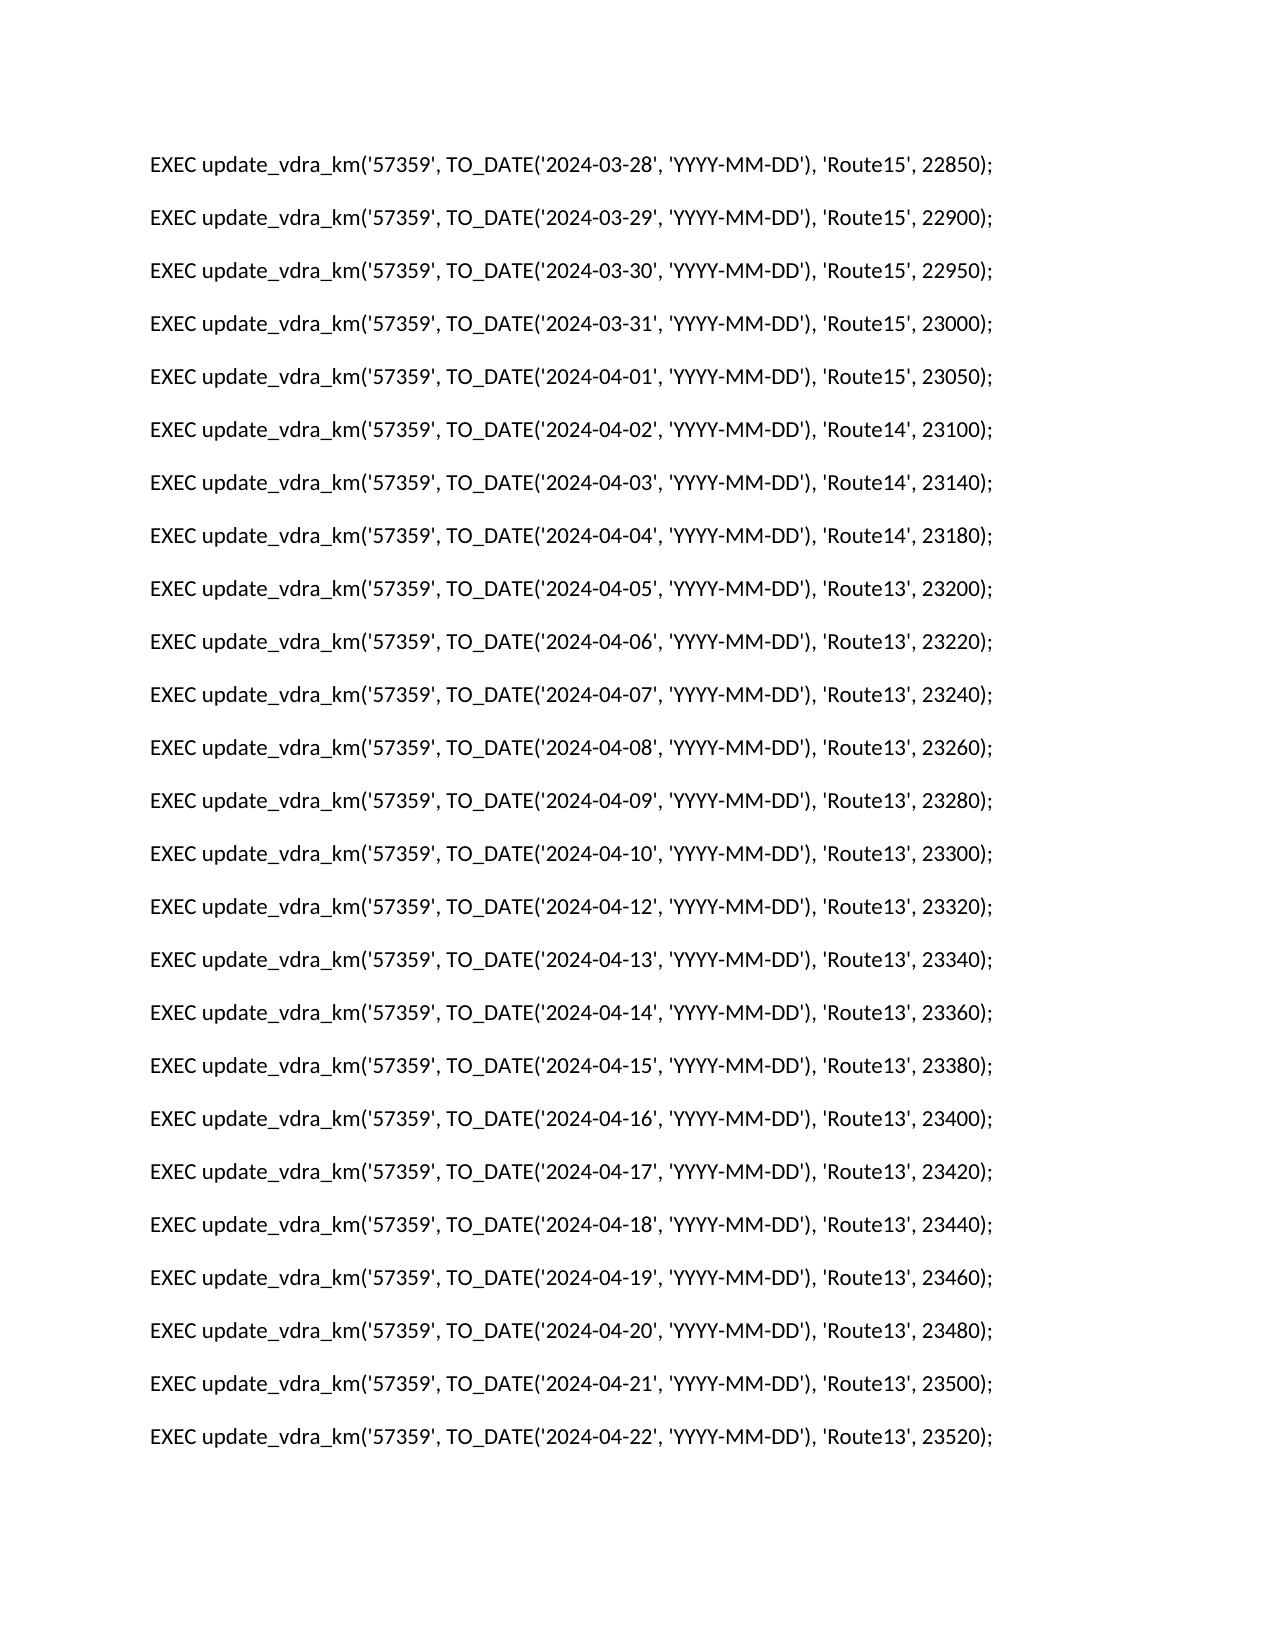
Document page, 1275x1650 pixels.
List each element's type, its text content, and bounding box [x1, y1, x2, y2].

text EXEC update_vdra_km('57359', TO_DATE('2024-04-10', 'YYYY-MM-DD'), 'Route13', 23300); [150, 839, 1125, 867]
text EXEC update_vdra_km('57359', TO_DATE('2024-04-04', 'YYYY-MM-DD'), 'Route14', 23180); [150, 521, 1125, 549]
text EXEC update_vdra_km('57359', TO_DATE('2024-04-21', 'YYYY-MM-DD'), 'Route13', 23500); [150, 1369, 1125, 1397]
text EXEC update_vdra_km('57359', TO_DATE('2024-04-19', 'YYYY-MM-DD'), 'Route13', 23460); [150, 1263, 1125, 1291]
text EXEC update_vdra_km('57359', TO_DATE('2024-04-16', 'YYYY-MM-DD'), 'Route13', 23400); [150, 1104, 1125, 1132]
text EXEC update_vdra_km('57359', TO_DATE('2024-03-30', 'YYYY-MM-DD'), 'Route15', 22950); [150, 256, 1125, 284]
text EXEC update_vdra_km('57359', TO_DATE('2024-04-02', 'YYYY-MM-DD'), 'Route14', 23100); [150, 415, 1125, 443]
text EXEC update_vdra_km('57359', TO_DATE('2024-04-22', 'YYYY-MM-DD'), 'Route13', 23520); [150, 1422, 1125, 1451]
text EXEC update_vdra_km('57359', TO_DATE('2024-04-20', 'YYYY-MM-DD'), 'Route13', 23480); [150, 1316, 1125, 1344]
text EXEC update_vdra_km('57359', TO_DATE('2024-04-15', 'YYYY-MM-DD'), 'Route13', 23380); [150, 1051, 1125, 1079]
text EXEC update_vdra_km('57359', TO_DATE('2024-04-07', 'YYYY-MM-DD'), 'Route13', 23240); [150, 680, 1125, 708]
text EXEC update_vdra_km('57359', TO_DATE('2024-04-12', 'YYYY-MM-DD'), 'Route13', 23320); [150, 892, 1125, 920]
text EXEC update_vdra_km('57359', TO_DATE('2024-04-18', 'YYYY-MM-DD'), 'Route13', 23440); [150, 1210, 1125, 1238]
text EXEC update_vdra_km('57359', TO_DATE('2024-04-13', 'YYYY-MM-DD'), 'Route13', 23340); [150, 945, 1125, 973]
text EXEC update_vdra_km('57359', TO_DATE('2024-03-28', 'YYYY-MM-DD'), 'Route15', 22850); [150, 150, 1125, 178]
text EXEC update_vdra_km('57359', TO_DATE('2024-03-29', 'YYYY-MM-DD'), 'Route15', 22900); [150, 203, 1125, 231]
text EXEC update_vdra_km('57359', TO_DATE('2024-04-03', 'YYYY-MM-DD'), 'Route14', 23140); [150, 468, 1125, 496]
text EXEC update_vdra_km('57359', TO_DATE('2024-04-14', 'YYYY-MM-DD'), 'Route13', 23360); [150, 998, 1125, 1026]
text EXEC update_vdra_km('57359', TO_DATE('2024-04-17', 'YYYY-MM-DD'), 'Route13', 23420); [150, 1157, 1125, 1185]
text EXEC update_vdra_km('57359', TO_DATE('2024-03-31', 'YYYY-MM-DD'), 'Route15', 23000); [150, 309, 1125, 337]
text EXEC update_vdra_km('57359', TO_DATE('2024-04-01', 'YYYY-MM-DD'), 'Route15', 23050); [150, 362, 1125, 390]
text EXEC update_vdra_km('57359', TO_DATE('2024-04-06', 'YYYY-MM-DD'), 'Route13', 23220); [150, 627, 1125, 655]
text EXEC update_vdra_km('57359', TO_DATE('2024-04-08', 'YYYY-MM-DD'), 'Route13', 23260); [150, 733, 1125, 761]
text EXEC update_vdra_km('57359', TO_DATE('2024-04-09', 'YYYY-MM-DD'), 'Route13', 23280); [150, 786, 1125, 814]
text EXEC update_vdra_km('57359', TO_DATE('2024-04-05', 'YYYY-MM-DD'), 'Route13', 23200); [150, 574, 1125, 602]
